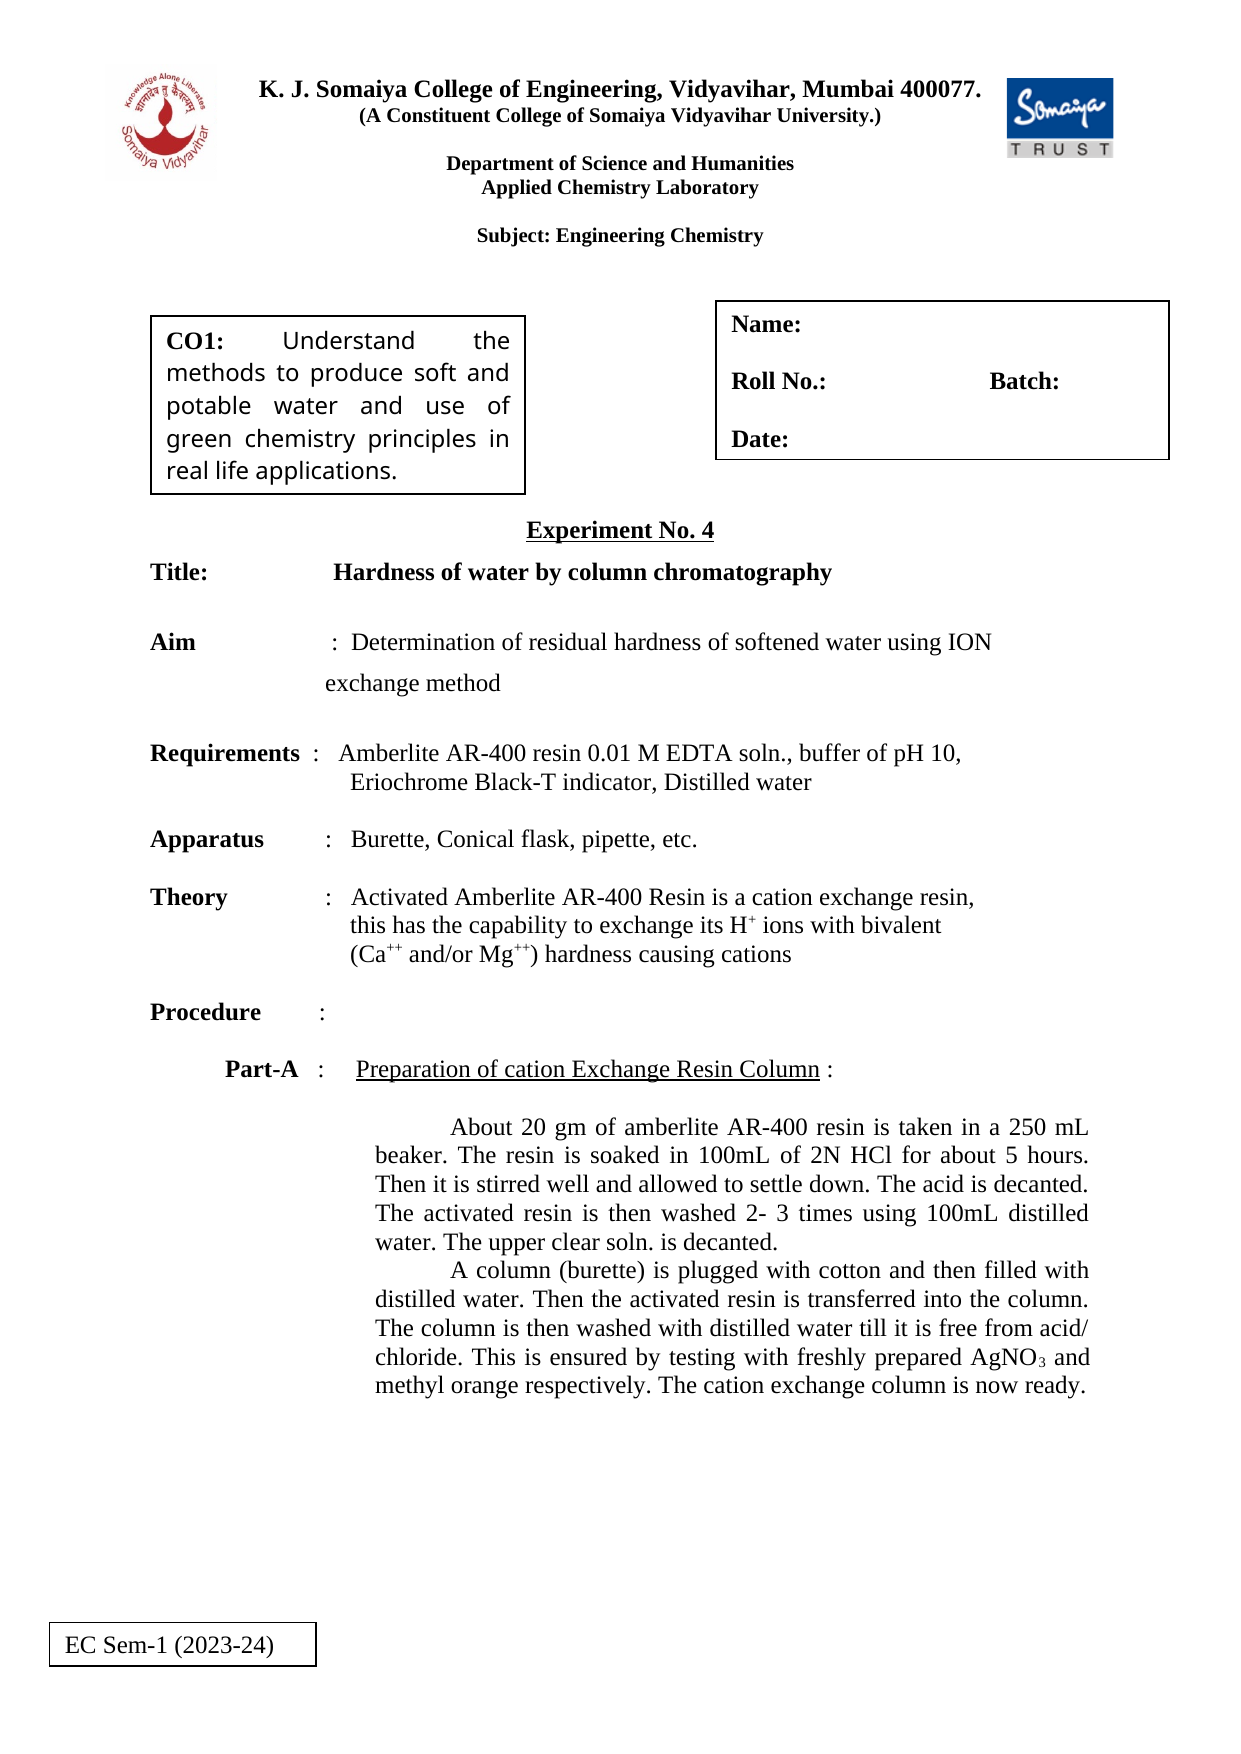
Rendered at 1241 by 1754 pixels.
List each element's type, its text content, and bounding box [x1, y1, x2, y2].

text Experiment No. 4 [150, 516, 1090, 544]
text Eriochrome Black-T indicator, Distilled water [225, 767, 1090, 796]
text Theory : Activated Amberlite AR-400 Resin is a cation exchange resin, [150, 882, 1090, 911]
text Requirements : Amberlite AR-400 resin 0.01 M EDTA soln., buffer of pH 10, [150, 738, 1090, 767]
picture [1006, 78, 1114, 158]
subtitle Title: Hardness of water by column chromatography [150, 557, 1090, 586]
text (Ca++ and/or Mg++) hardness causing cations [300, 939, 1090, 968]
text A column (burette) is plugged with cotton and then filled with distilled water. Then the activated resin is transferred into the column. The column is then washed with distilled water till it is free from acid/ chloride. This is ensured by testing with freshly prepared AgNO3 and methyl orange respectively. The cation exchange column is now ready. [375, 1256, 1090, 1399]
text Aim : Determination of residual hardness of softened water using ION [150, 627, 1090, 656]
text Procedure : [150, 997, 1090, 1026]
text exchange method [150, 668, 1090, 697]
text Apparatus : Burette, Conical flask, pipette, etc. [150, 824, 1090, 853]
picture [105, 64, 218, 181]
text Part-A : Preparation of cation Exchange Resin Column : [225, 1054, 1090, 1083]
text this has the capability to exchange its H+ ions with bivalent [300, 911, 1090, 939]
text About 20 gm of amberlite AR-400 resin is taken in a 250 mL beaker. The resin is soaked in 100mL of 2N HCl for about 5 hours. Then it is stirred well and allowed to settle down. The acid is decanted. The activated resin is then washed 2- 3 times using 100mL distilled water. The upper clear soln. is decanted. [375, 1112, 1090, 1256]
